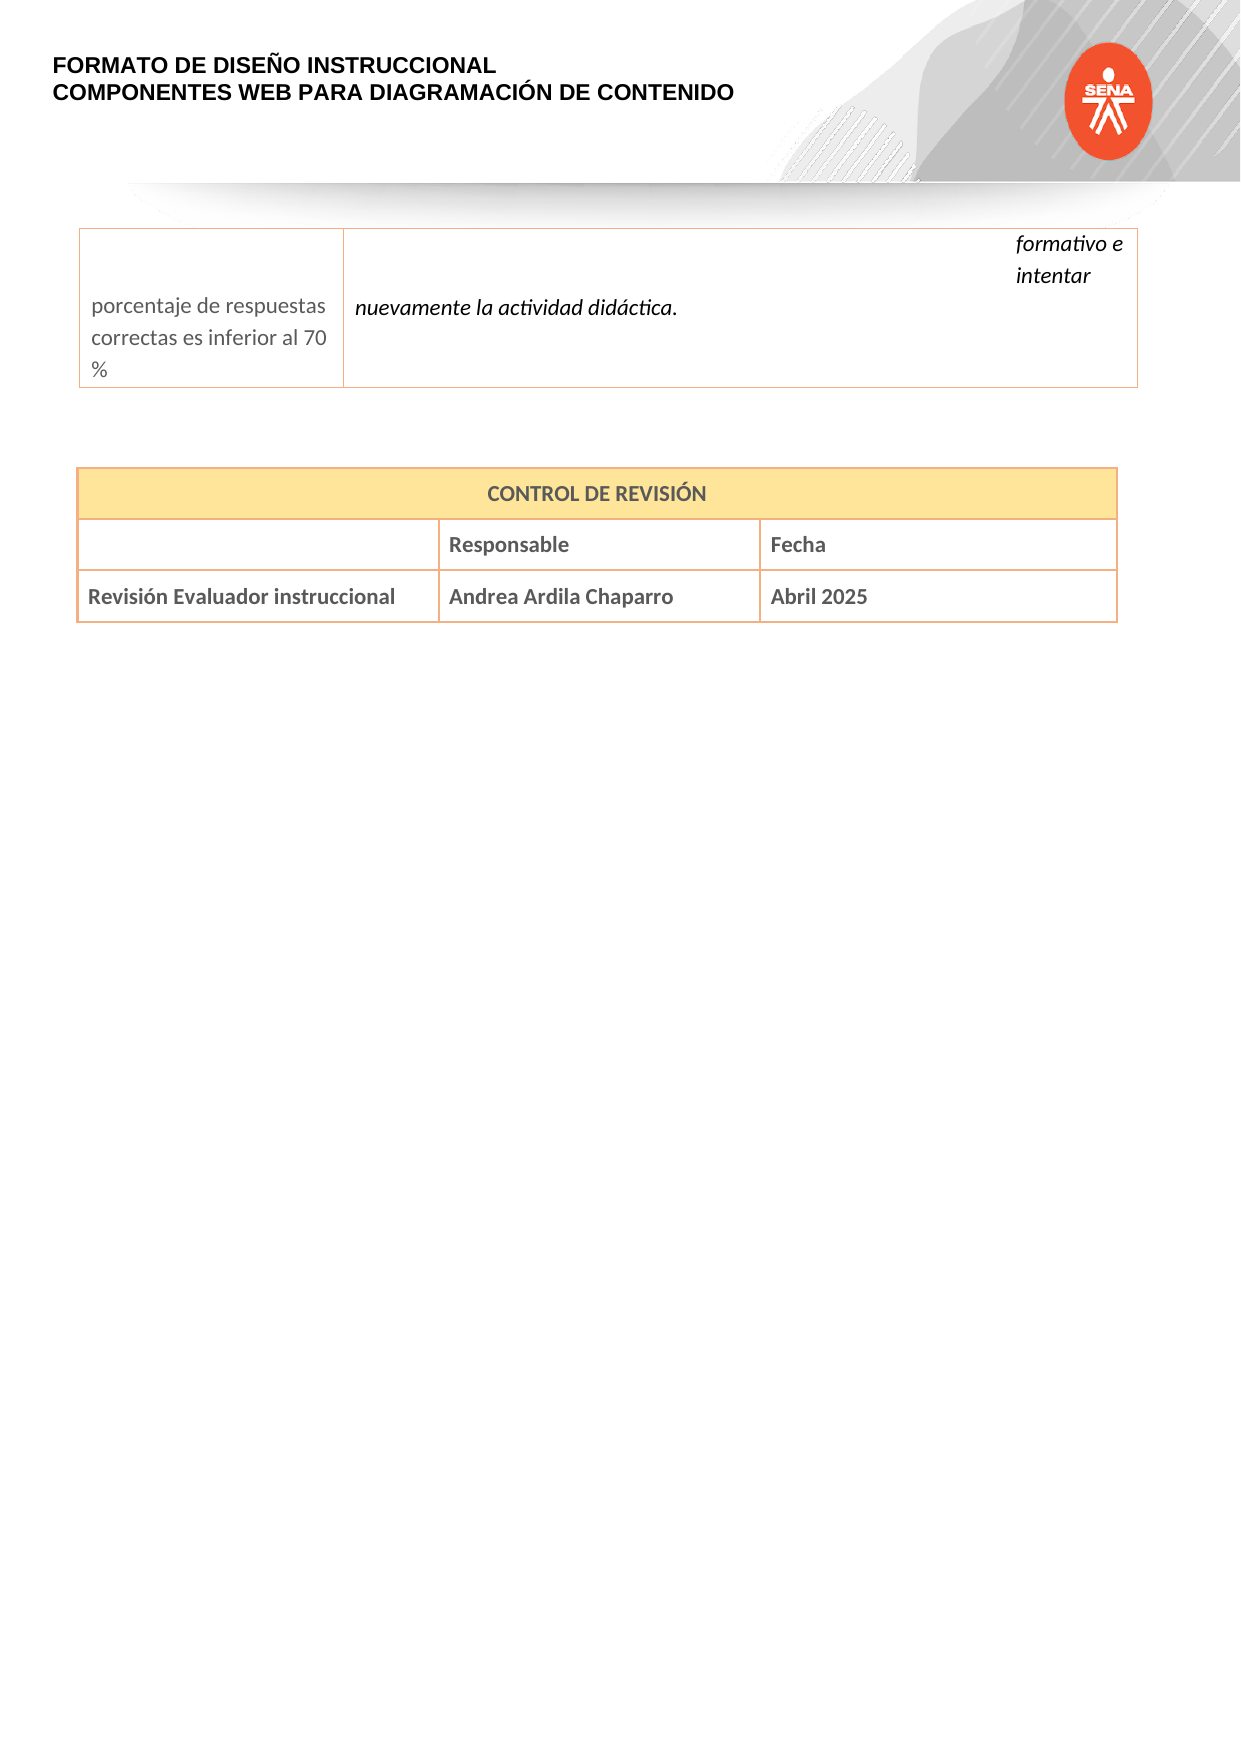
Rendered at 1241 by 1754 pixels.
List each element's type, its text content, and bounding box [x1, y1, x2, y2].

table_header CONTROL DE REVISIÓN [79, 469, 1116, 518]
table_cell Andrea Ardila Chaparro [440, 571, 759, 621]
table_cell No ha superado la actividad. Le recomendamos volver a revisar el componente formativo e intentar nuevamente la actividad didáctica. [344, 229, 1137, 387]
table_cell Fecha [761, 520, 1116, 569]
table_cell Abril 2025 [761, 571, 1116, 621]
table_cell [79, 520, 438, 569]
table_cell Revisión Evaluador instruccional [79, 571, 438, 621]
table_cell Mensaje cuando el porcentaje de respuestas correctas es inferior al 70 % [80, 229, 343, 387]
table_cell Responsable [440, 520, 759, 569]
picture [0, 0, 1241, 229]
